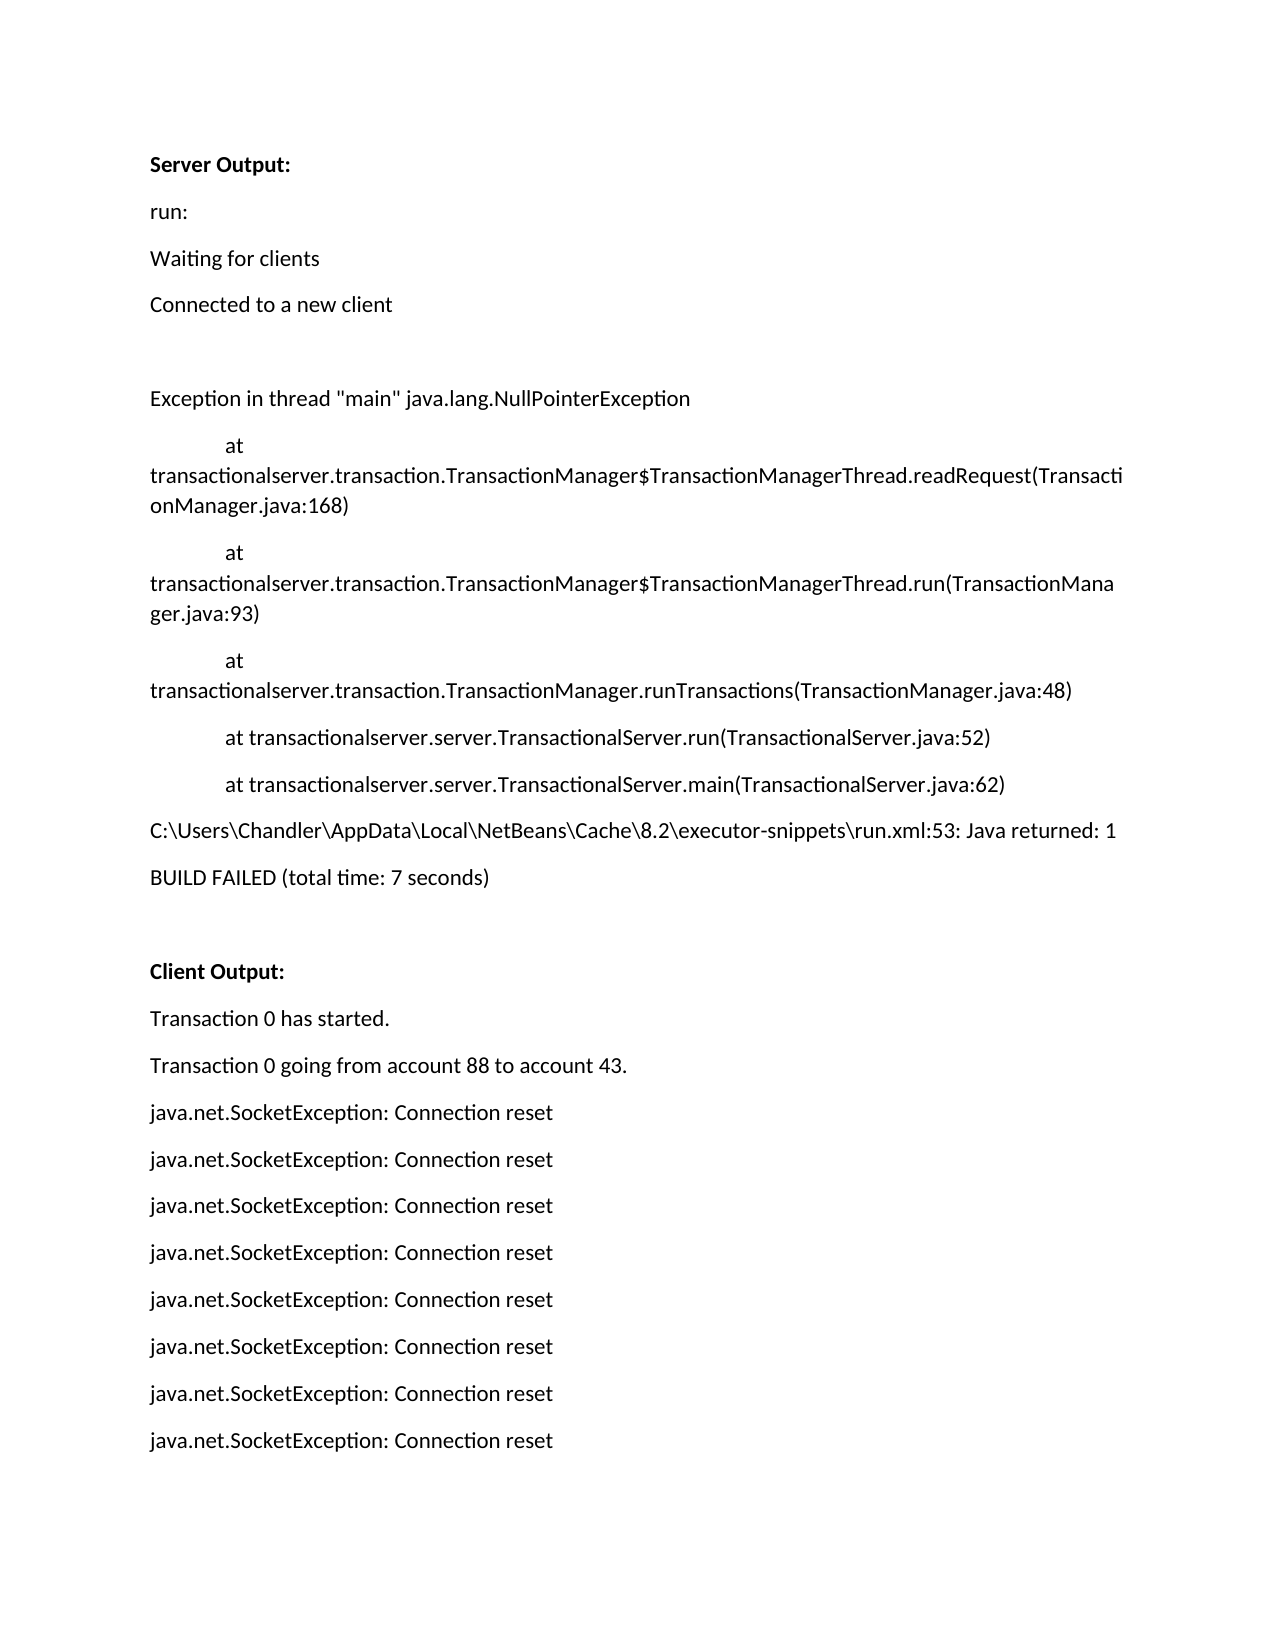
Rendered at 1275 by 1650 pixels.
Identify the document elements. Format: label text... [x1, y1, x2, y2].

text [150, 1285, 1125, 1313]
text java.net.SocketException: Connection reset [150, 1192, 1125, 1220]
text Waiting for clients [150, 244, 1125, 272]
text Exception in thread "main" java.lang.NullPointerException [150, 384, 1125, 412]
text java.net.SocketException: Connection reset [150, 1238, 1125, 1267]
text at transactionalserver.transaction.TransactionManager.runTransactions(TransactionManager.java:48) [150, 646, 1125, 704]
text Connected to a new client [150, 291, 1125, 319]
text Transaction 0 has started. [150, 1004, 1125, 1032]
text C:\Users\Chandler\AppData\Local\NetBeans\Cache\8.2\executor-snippets\run.xml:53: Java returned: 1 [150, 817, 1125, 845]
text at transactionalserver.server.TransactionalServer.main(TransactionalServer.java:62) [150, 770, 1125, 798]
text Client Output: [150, 957, 1125, 985]
text at transactionalserver.transaction.TransactionManager$TransactionManagerThread.readRequest(TransactionManager.java:168) [150, 431, 1125, 520]
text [150, 1426, 1125, 1454]
text Server Output: [150, 150, 1125, 178]
text BUILD FAILED (total time: 7 seconds) [150, 863, 1125, 892]
text at transactionalserver.server.TransactionalServer.run(TransactionalServer.java:52) [150, 723, 1125, 751]
text at transactionalserver.transaction.TransactionManager$TransactionManagerThread.run(TransactionManager.java:93) [150, 538, 1125, 627]
text run: [150, 197, 1125, 225]
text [150, 1379, 1125, 1407]
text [150, 1332, 1125, 1360]
text java.net.SocketException: Connection reset [150, 1145, 1125, 1173]
text java.net.SocketException: Connection reset [150, 1098, 1125, 1126]
text Transaction 0 going from account 88 to account 43. [150, 1051, 1125, 1079]
